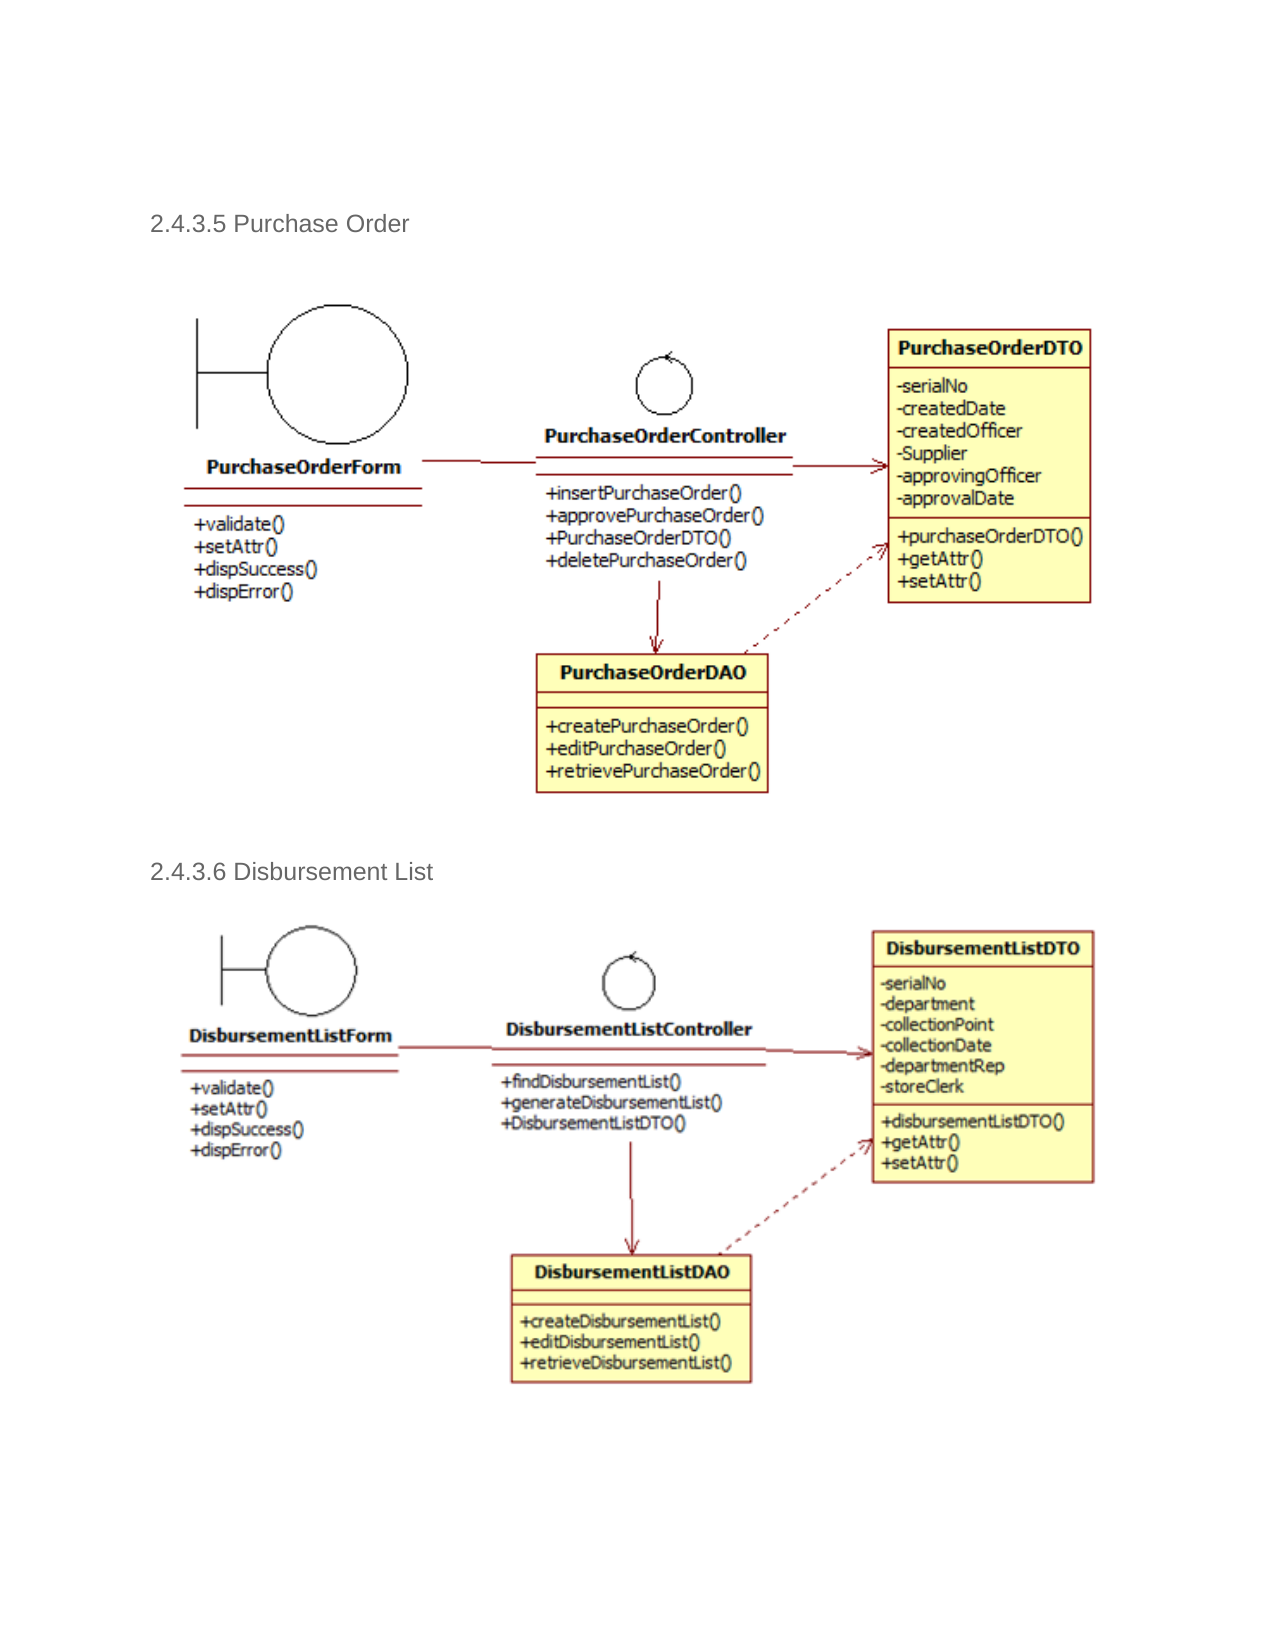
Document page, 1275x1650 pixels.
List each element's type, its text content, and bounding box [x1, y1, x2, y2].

picture [150, 267, 1125, 828]
subtitle 2.4.3.5 Purchase Order [150, 209, 1125, 238]
picture [150, 893, 1125, 1415]
subtitle 2.4.3.6 Disbursement List [150, 857, 1125, 886]
